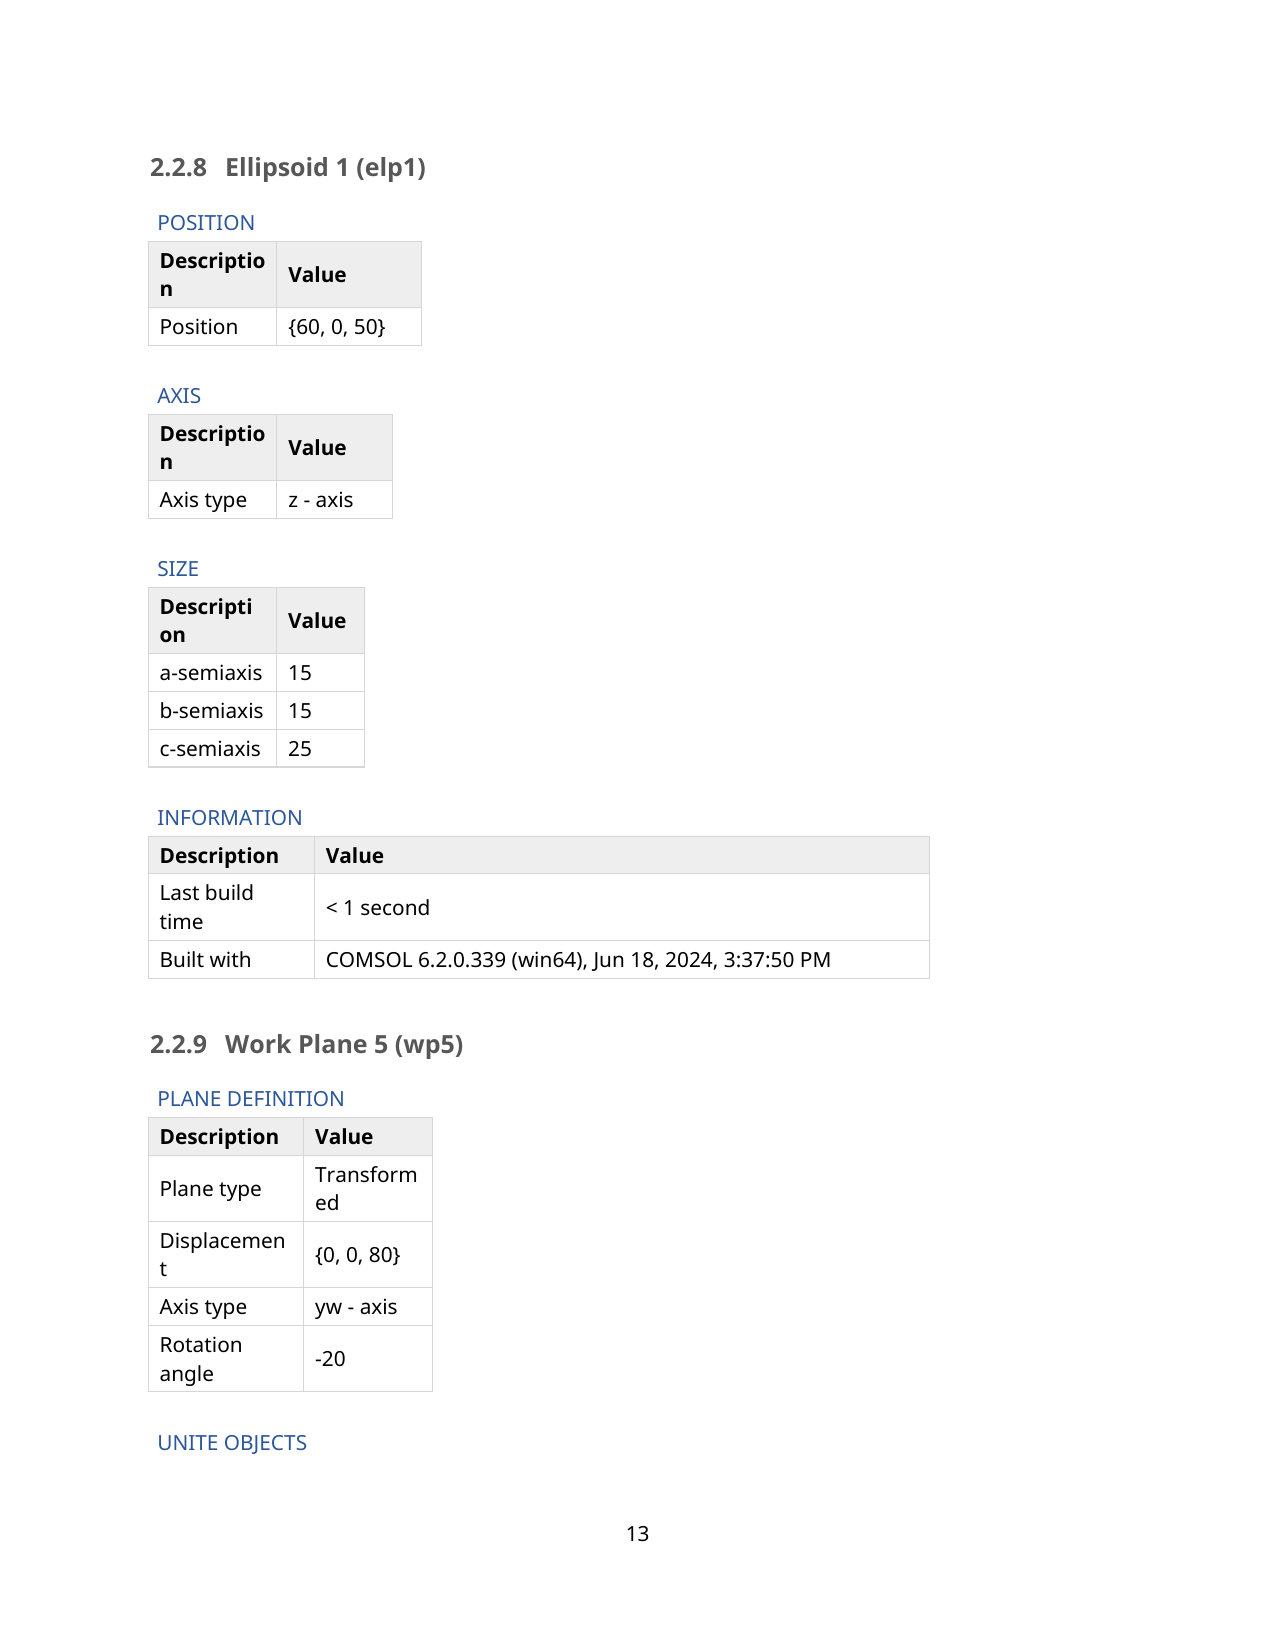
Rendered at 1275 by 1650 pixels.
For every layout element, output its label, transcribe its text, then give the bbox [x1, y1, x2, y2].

table_header Description [149, 1118, 303, 1155]
table_header Value [304, 1118, 432, 1155]
table_header Value [277, 415, 392, 480]
table_header Value [277, 588, 364, 653]
table_cell < 1 second [315, 874, 929, 939]
subtitle Work Plane 5 (wp5) [150, 1026, 1125, 1060]
table_cell Plane type [149, 1156, 303, 1221]
table_header Description [149, 588, 276, 653]
table_cell 25 [277, 730, 364, 766]
text Size [157, 554, 1125, 583]
table_cell -20 [304, 1326, 432, 1391]
table_cell Axis type [149, 481, 276, 518]
table_cell Rotation angle [149, 1326, 303, 1391]
table_cell 15 [277, 692, 364, 729]
table_header Value [277, 242, 421, 307]
table_cell yw - axis [304, 1288, 432, 1325]
table_cell 15 [277, 654, 364, 691]
table_header Value [315, 837, 929, 873]
table_cell {0, 0, 80} [304, 1222, 432, 1287]
table_cell Position [149, 308, 276, 344]
table_header Description [149, 415, 276, 480]
subtitle Ellipsoid 1 (elp1) [150, 150, 1125, 184]
table_header Description [149, 837, 314, 873]
table_cell Last build time [149, 874, 314, 939]
table_cell Displacement [149, 1222, 303, 1287]
table_cell Transformed [304, 1156, 432, 1221]
text Axis [157, 381, 1125, 409]
table_cell z - axis [277, 481, 392, 518]
table_cell a-semiaxis [149, 654, 276, 691]
table_header Description [149, 242, 276, 307]
text Plane definition [157, 1084, 1125, 1113]
table_cell Built with [149, 941, 314, 977]
table_cell COMSOL 6.2.0.339 (win64), Jun 18, 2024, 3:37:50 PM [315, 941, 929, 977]
text Information [157, 803, 1125, 831]
table_cell Axis type [149, 1288, 303, 1325]
text Position [157, 208, 1125, 236]
table_cell b-semiaxis [149, 692, 276, 729]
table_cell {60, 0, 50} [277, 308, 421, 344]
text Unite objects [157, 1428, 1125, 1456]
table_cell c-semiaxis [149, 730, 276, 766]
